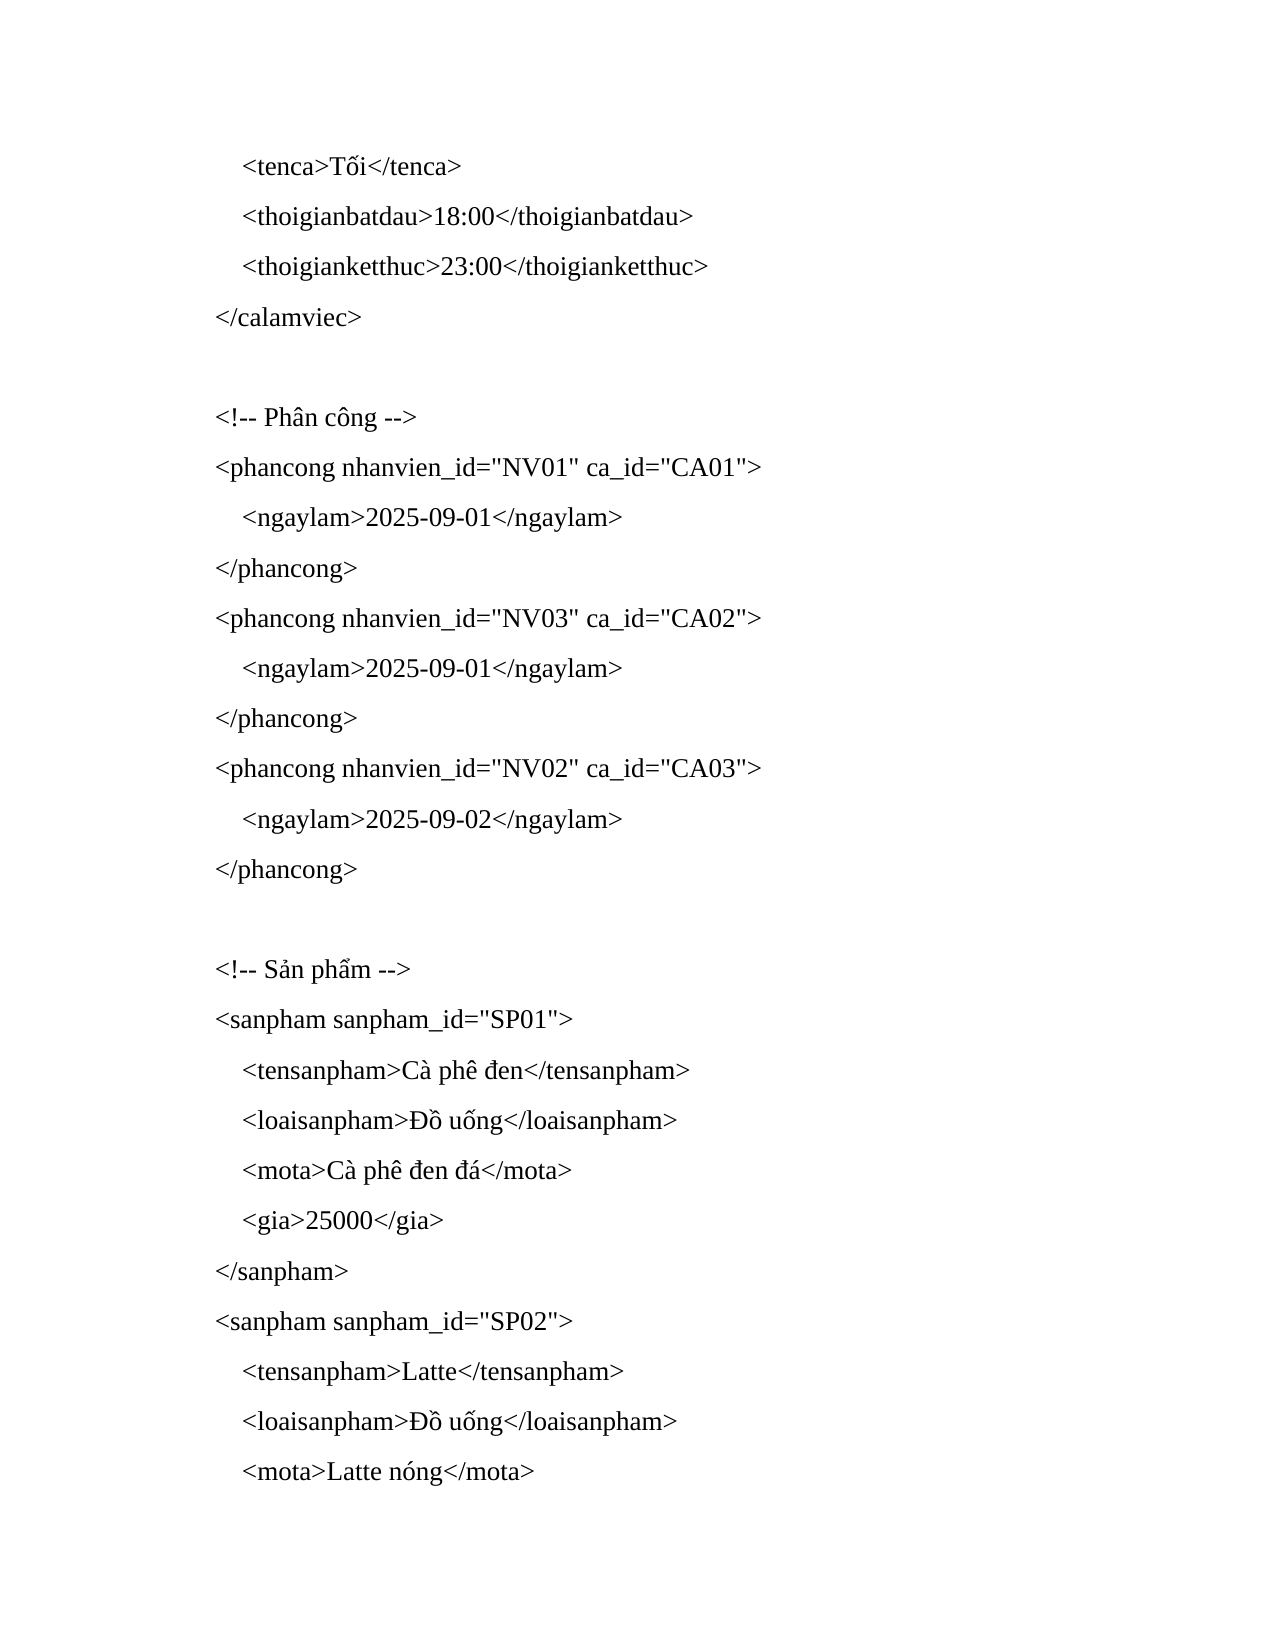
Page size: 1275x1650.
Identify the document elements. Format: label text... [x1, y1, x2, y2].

text <loaisanpham>Đồ uống</loaisanpham> [187, 1104, 1125, 1135]
text <thoigianketthuc>23:00</thoigianketthuc> [187, 250, 1125, 282]
text <!-- Phân công --> [187, 401, 1125, 432]
text <tensanpham>Latte</tensanpham> [187, 1355, 1125, 1386]
text <tensanpham>Cà phê đen</tensanpham> [187, 1054, 1125, 1085]
text <phancong nhanvien_id="NV03" ca_id="CA02"> [187, 602, 1125, 633]
text </phancong> [187, 552, 1125, 583]
text </phancong> [187, 702, 1125, 733]
text <ngaylam>2025-09-02</ngaylam> [187, 803, 1125, 834]
text <phancong nhanvien_id="NV02" ca_id="CA03"> [187, 752, 1125, 784]
text <gia>25000</gia> [187, 1204, 1125, 1236]
text <ngaylam>2025-09-01</ngaylam> [187, 501, 1125, 533]
text </calamviec> [187, 301, 1125, 332]
text <phancong nhanvien_id="NV01" ca_id="CA01"> [187, 451, 1125, 482]
text </phancong> [187, 853, 1125, 884]
text <sanpham sanpham_id="SP01"> [187, 1003, 1125, 1035]
text <loaisanpham>Đồ uống</loaisanpham> [187, 1405, 1125, 1436]
text <!-- Sản phẩm --> [187, 953, 1125, 984]
text <mota>Latte nóng</mota> [187, 1455, 1125, 1487]
text <sanpham sanpham_id="SP02"> [187, 1305, 1125, 1336]
text <thoigianbatdau>18:00</thoigianbatdau> [187, 200, 1125, 231]
text </sanpham> [187, 1254, 1125, 1286]
text <mota>Cà phê đen đá</mota> [187, 1154, 1125, 1185]
text <ngaylam>2025-09-01</ngaylam> [187, 652, 1125, 683]
text <tenca>Tối</tenca> [187, 150, 1125, 181]
